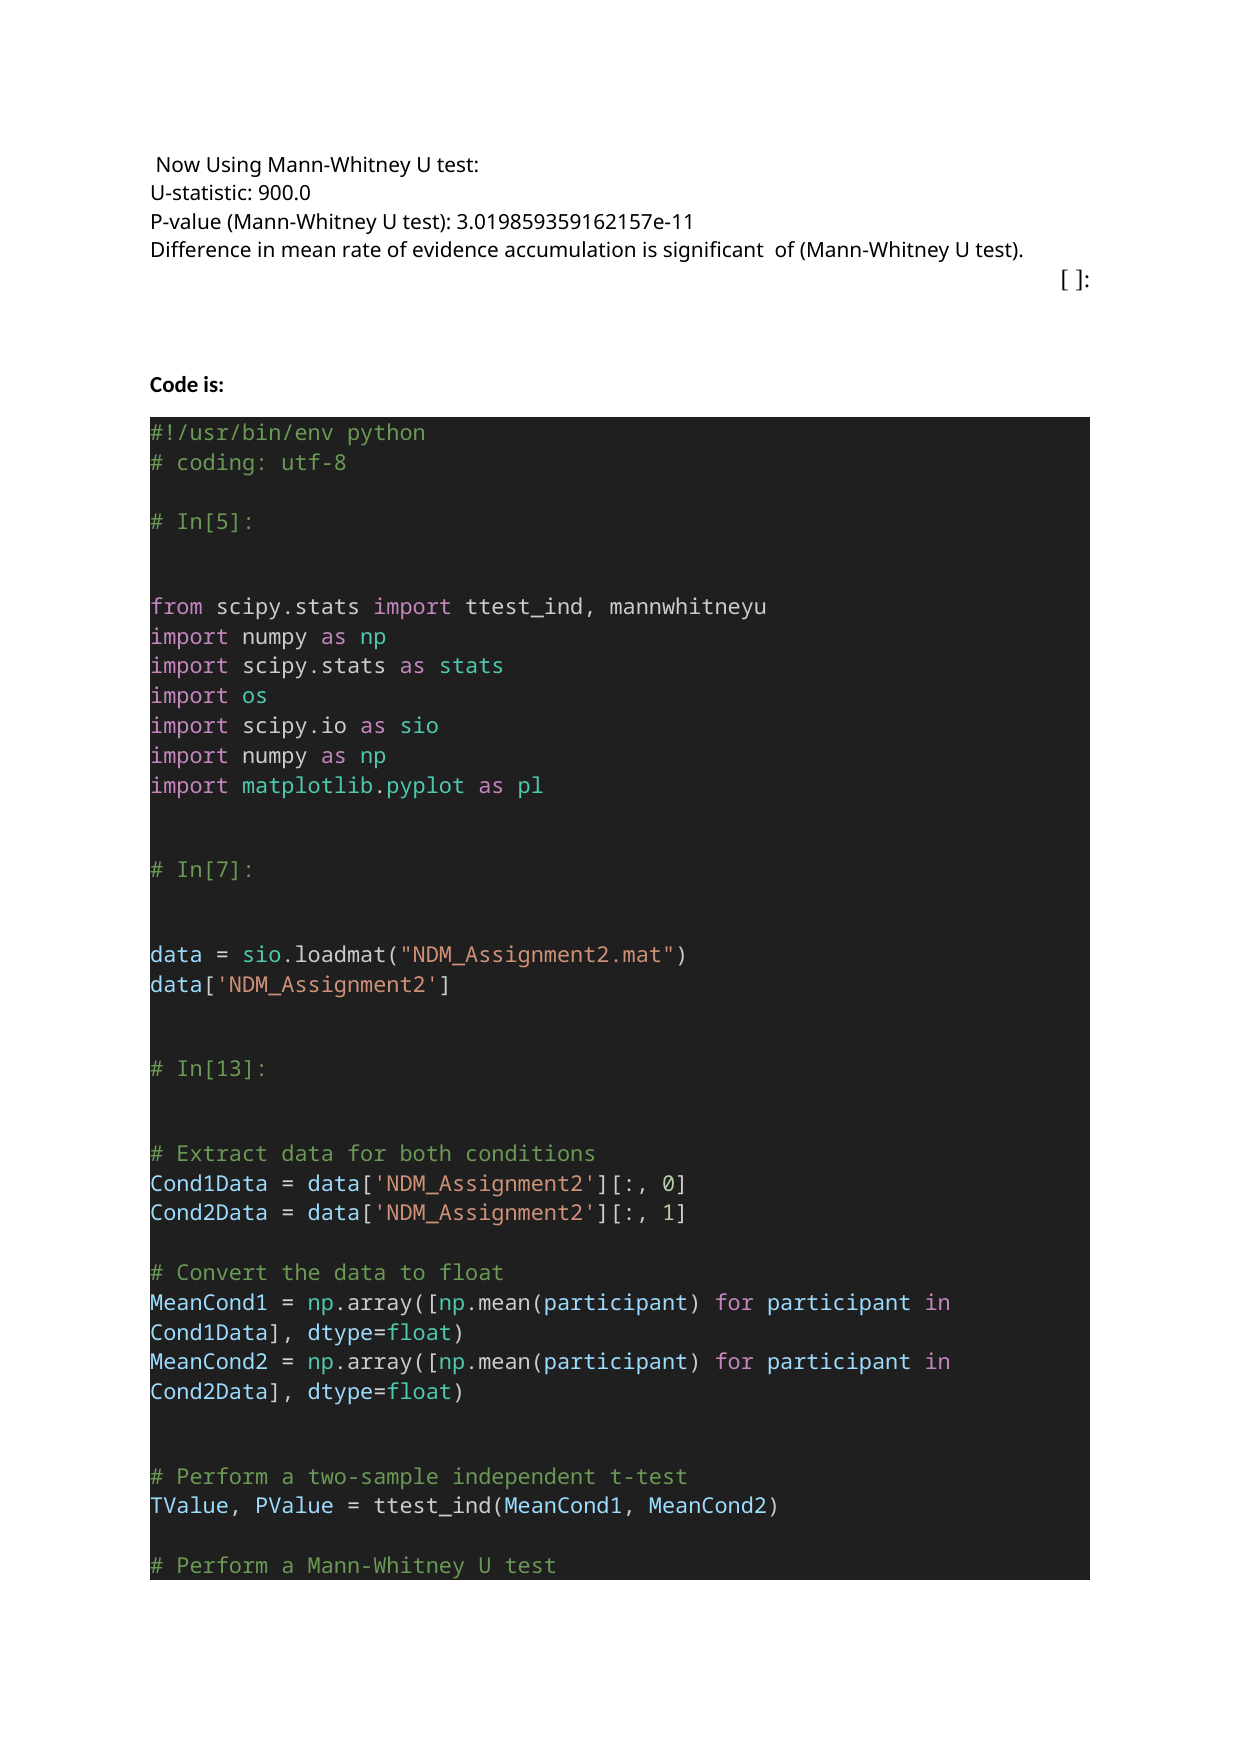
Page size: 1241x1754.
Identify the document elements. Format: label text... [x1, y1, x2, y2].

text # Perform a Mann-Whitney U test [150, 1550, 1090, 1580]
text # coding: utf-8 [150, 447, 1090, 476]
text import numpy as np [150, 740, 1090, 769]
text Code is: [150, 370, 1090, 398]
text import numpy as np [150, 621, 1090, 650]
text import matplotlib.pyplot as pl [150, 769, 1090, 799]
text Cond2Data = data['NDM_Assignment2'][:, 1] [150, 1197, 1090, 1227]
text Cond1Data = data['NDM_Assignment2'][:, 0] [150, 1167, 1090, 1197]
text Difference in mean rate of evidence accumulation is significant of (Mann-Whitney U test). [150, 235, 1090, 264]
text MeanCond1 = np.array([np.mean(participant) for participant in Cond1Data], dtype=float) [150, 1287, 1090, 1346]
text data['NDM_Assignment2'] [150, 968, 1090, 998]
text [ ]: [150, 264, 1090, 292]
text import os [150, 680, 1090, 710]
text # Convert the data to float [150, 1257, 1090, 1287]
text import scipy.stats as stats [150, 650, 1090, 680]
text # Extract data for both conditions [150, 1138, 1090, 1167]
text TValue, PValue = ttest_ind(MeanCond1, MeanCond2) [150, 1490, 1090, 1520]
text # In[13]: [150, 1053, 1090, 1083]
text # Perform a two-sample independent t-test [150, 1461, 1090, 1490]
text # In[5]: [150, 506, 1090, 536]
text data = sio.loadmat("NDM_Assignment2.mat") [150, 939, 1090, 968]
text Now Using Mann-Whitney U test: [150, 150, 1090, 178]
text MeanCond2 = np.array([np.mean(participant) for participant in Cond2Data], dtype=float) [150, 1346, 1090, 1406]
text P-value (Mann-Whitney U test): 3.019859359162157e-11 [150, 207, 1090, 235]
text import scipy.io as sio [150, 710, 1090, 740]
text # In[7]: [150, 854, 1090, 884]
text #!/usr/bin/env python [150, 417, 1090, 447]
text from scipy.stats import ttest_ind, mannwhitneyu [150, 591, 1090, 621]
text U-statistic: 900.0 [150, 178, 1090, 207]
